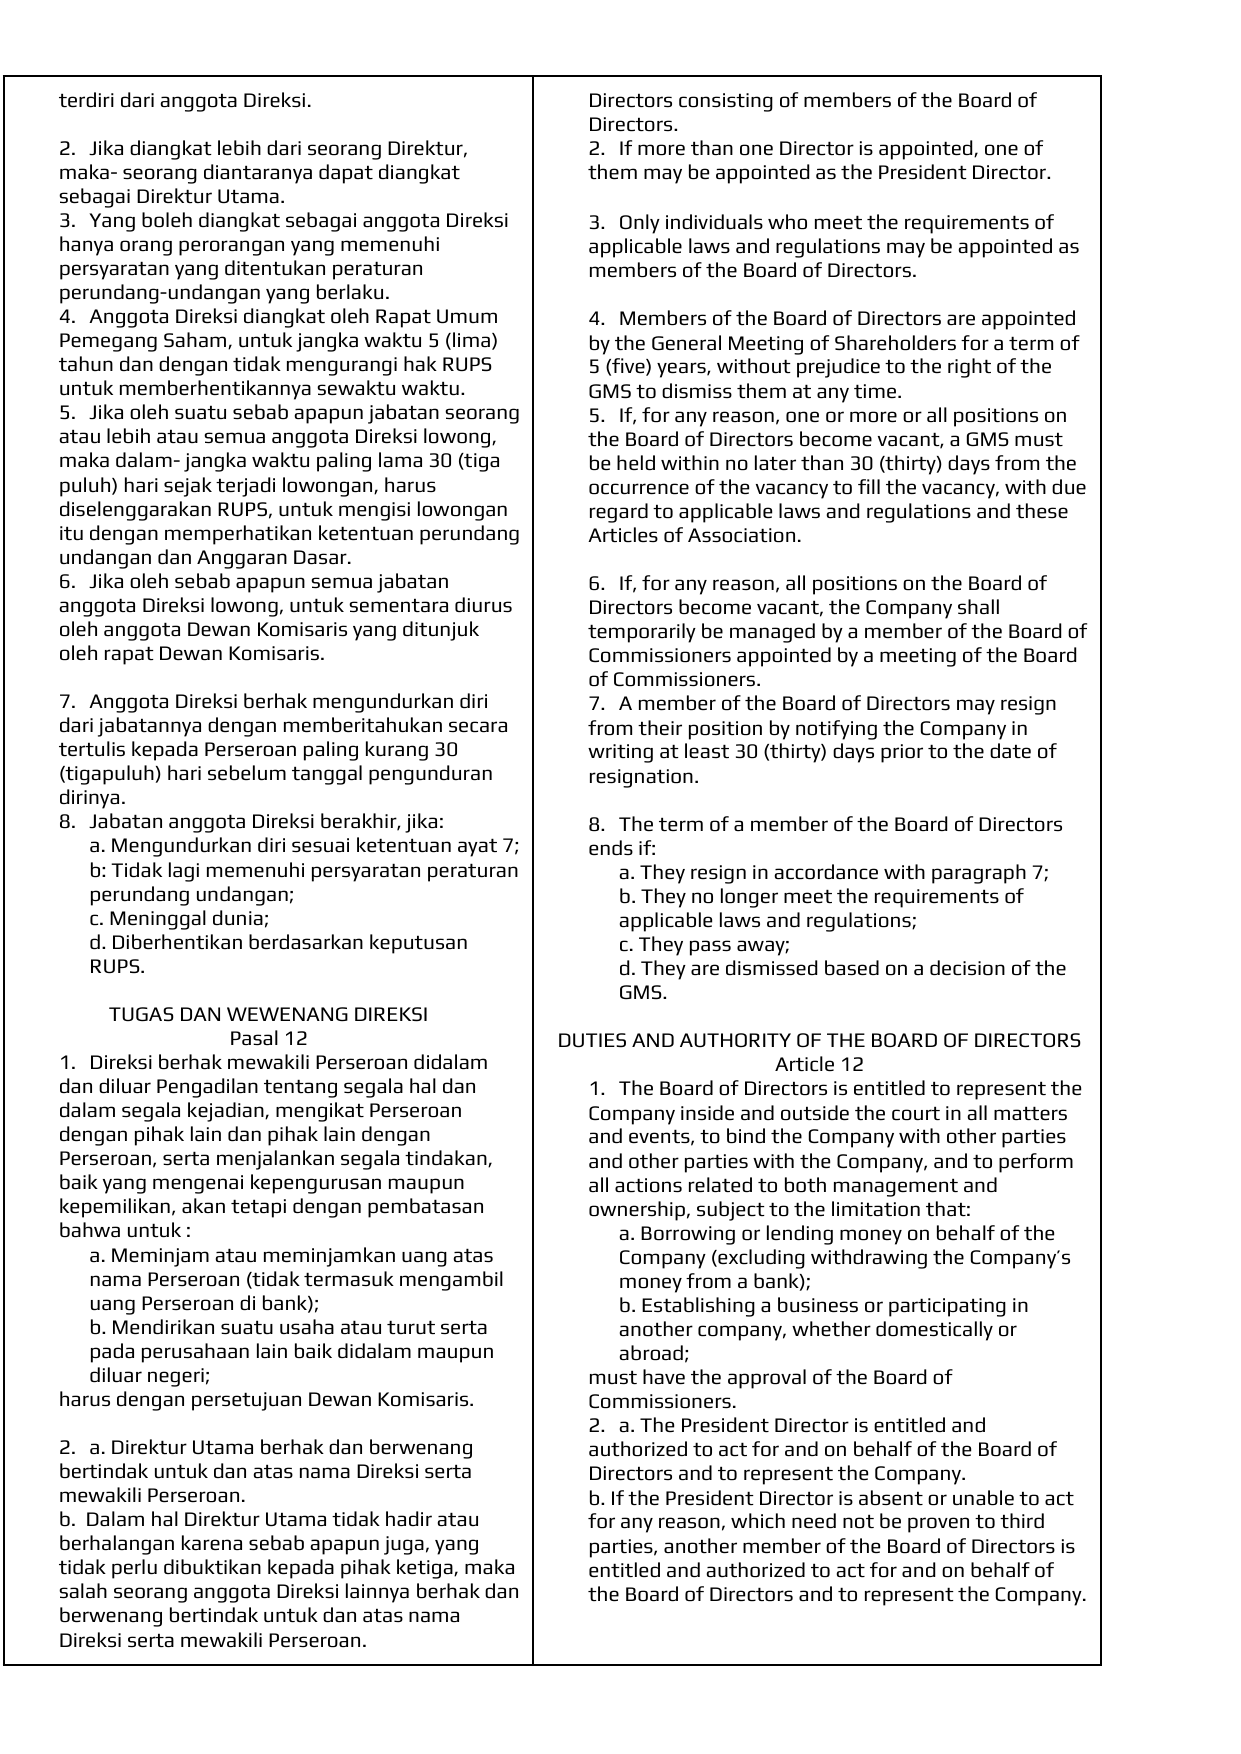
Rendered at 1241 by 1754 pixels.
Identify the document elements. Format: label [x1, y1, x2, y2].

table_header [5, 77, 532, 1664]
table_header [534, 77, 1100, 1664]
